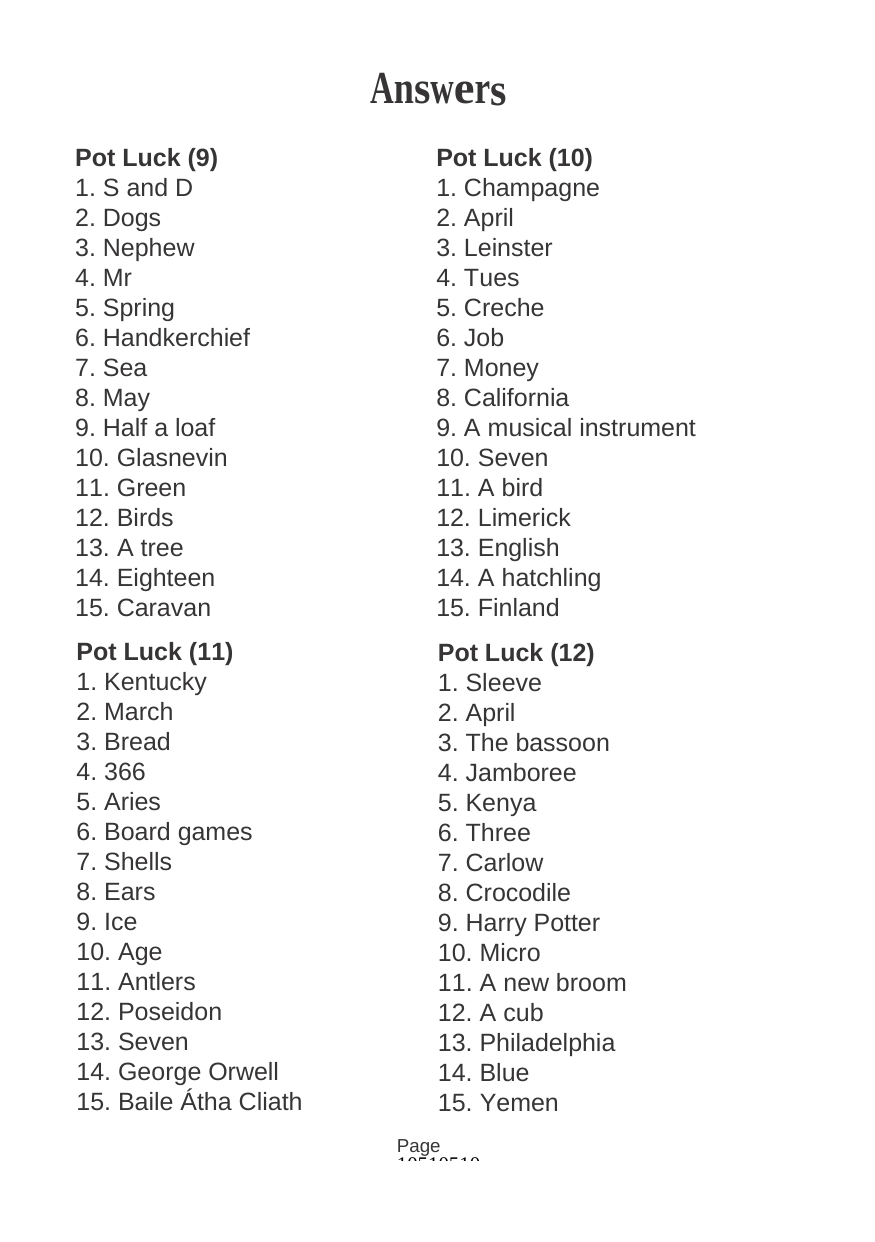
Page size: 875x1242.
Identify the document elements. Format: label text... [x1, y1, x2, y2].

text 13. Philadelphia [438, 1027, 755, 1056]
text 1. Sleeve [438, 667, 755, 696]
text 6. Board games [76, 817, 302, 846]
text 2. April [436, 203, 755, 232]
text 11. Green [75, 473, 302, 502]
text 14. Blue [438, 1057, 755, 1086]
text 2. April [438, 697, 755, 726]
text 12. Birds [75, 503, 302, 532]
text 14. A hatchling [436, 563, 755, 592]
text 4. Mr [75, 263, 302, 292]
text Pot Luck (9) [75, 143, 302, 172]
text 5. Creche [436, 293, 755, 322]
text 9. Half a loaf [75, 413, 302, 442]
text 15. Finland [436, 593, 755, 622]
text 4. 366 [76, 757, 302, 786]
text 3. The bassoon [438, 727, 755, 756]
text 1. Kentucky [76, 667, 302, 696]
text 9. Ice [76, 907, 302, 936]
text 12. Poseidon [76, 997, 302, 1026]
text 4. Tues [436, 263, 755, 292]
text 14. George Orwell [76, 1057, 302, 1086]
text 6. Three [438, 817, 755, 846]
text 5. Aries [76, 787, 302, 816]
text 11. A bird [436, 473, 755, 502]
text 15. Caravan [75, 593, 302, 622]
text 6. Handkerchief [75, 323, 302, 352]
text 7. Sea [75, 353, 302, 382]
text 11. Antlers [76, 967, 302, 996]
text Pot Luck (12) [438, 637, 755, 666]
text 13. A tree [75, 533, 302, 562]
text 8. Crocodile [438, 877, 755, 906]
text 9. Harry Potter [438, 907, 755, 936]
text 5. Kenya [438, 787, 755, 816]
text 15. Yemen [438, 1087, 755, 1116]
text 8. May [75, 383, 302, 412]
text 8. California [436, 383, 755, 412]
text 1. S and D [75, 173, 302, 202]
text 2. March [76, 697, 302, 726]
text 10. Glasnevin [75, 443, 302, 472]
text 12. A cub [438, 997, 755, 1026]
text Pot Luck (11) [76, 637, 302, 666]
text 3. Nephew [75, 233, 302, 262]
text 12. Limerick [436, 503, 755, 532]
text 11. A new broom [438, 967, 755, 996]
text 4. Jamboree [438, 757, 755, 786]
text 7. Shells [76, 847, 302, 876]
text 9. A musical instrument [436, 413, 755, 442]
text 7. Money [436, 353, 755, 382]
text 8. Ears [76, 877, 302, 906]
text 7. Carlow [438, 847, 755, 876]
text 15. Baile Átha Cliath [76, 1087, 308, 1116]
text 6. Job [436, 323, 755, 352]
text Pot Luck (10) [436, 143, 755, 172]
text 14. Eighteen [75, 563, 302, 592]
text 10. Seven [436, 443, 755, 472]
text 10. Age [76, 937, 302, 966]
text 10. Micro [438, 937, 755, 966]
text 1. Champagne [436, 173, 755, 202]
text 3. Leinster [436, 233, 755, 262]
text 2. Dogs [75, 203, 302, 232]
text 13. Seven [76, 1027, 302, 1056]
text 3. Bread [76, 727, 302, 756]
text 5. Spring [75, 293, 302, 322]
text 13. English [436, 533, 755, 562]
